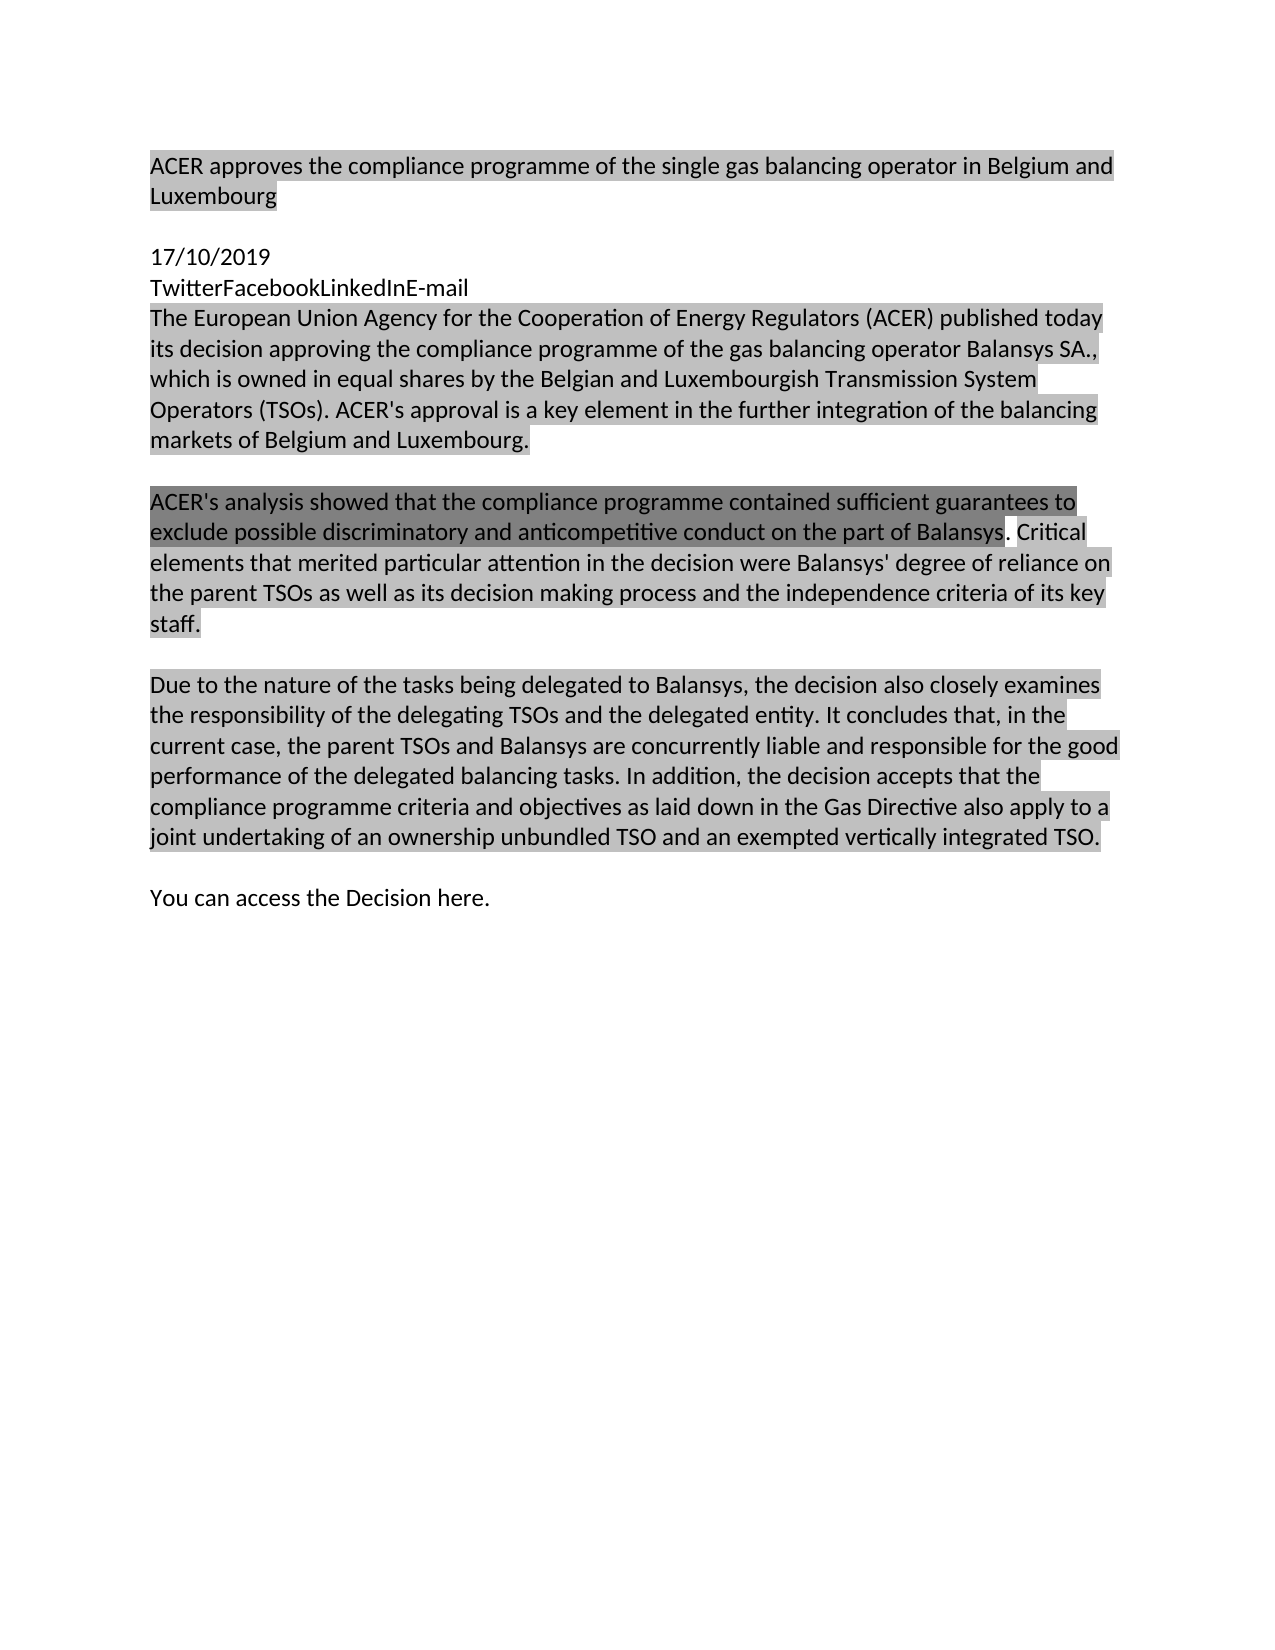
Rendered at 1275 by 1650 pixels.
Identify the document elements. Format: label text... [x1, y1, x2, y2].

text You can access the Decision here. [150, 882, 1125, 913]
text ACER's analysis showed that the compliance programme contained sufficient guarantees to exclude possible discriminatory and anticompetitive conduct on the part of Balansys. Critical elements that merited particular attention in the decision were Balansys' degree of reliance on the parent TSOs as well as its decision making process and the independence criteria of its key staff. [201, 486, 1125, 638]
text ACER approves the compliance programme of the single gas balancing operator in Belgium and Luxembourg [277, 150, 1125, 211]
text 17/10/2019 [150, 242, 1125, 272]
text TwitterFacebookLinkedInE-mail [150, 272, 1125, 303]
text The European Union Agency for the Cooperation of Energy Regulators (ACER) published today its decision approving the compliance programme of the gas balancing operator Balansys SA., which is owned in equal shares by the Belgian and Luxembourgish Transmission System Operators (TSOs). ACER's approval is a key element in the further integration of the balancing markets of Belgium and Luxembourg. [530, 303, 1125, 455]
